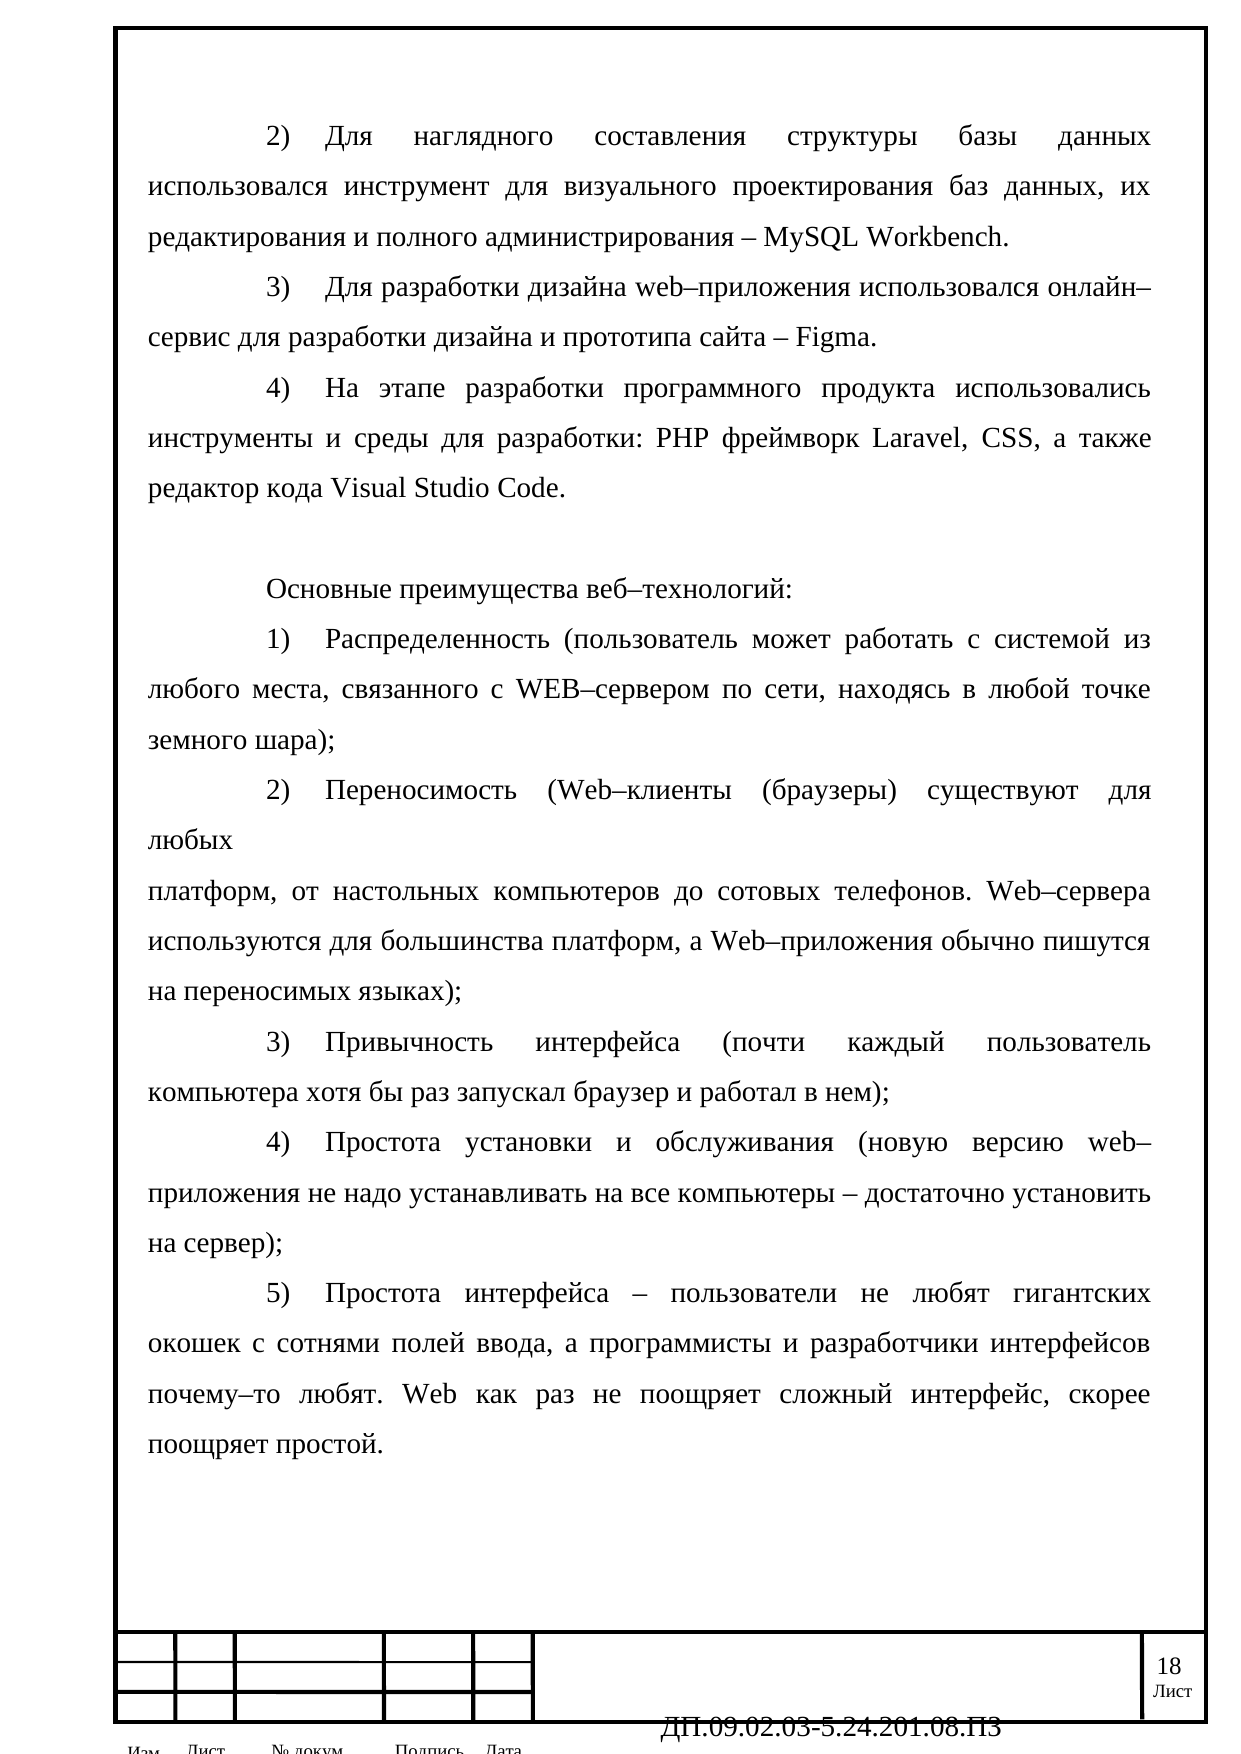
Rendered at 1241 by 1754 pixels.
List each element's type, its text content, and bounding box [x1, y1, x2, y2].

text Основные преимущества веб–технологий: [148, 571, 1152, 604]
list Переносимость (Web–клиенты (браузеры) существуют для любых платформ, от настольных компьютеров до сотовых телефонов. Web–сервера используются для большинства платформ, а Web–приложения обычно пишутся на переносимых языках); [148, 772, 1152, 1007]
text 4) На этапе разработки программного продукта использовались инструменты и среды для разработки: PHP фреймворк Laravel, CSS, а также редактор кода Visual Studio Code. [148, 370, 1152, 504]
list Распределенность (пользователь может работать с системой из любого места, связанного с WEB–сервером по сети, находясь в любой точке земного шара); [148, 621, 1152, 755]
list Привычность интерфейса (почти каждый пользователь компьютера хотя бы раз запускал браузер и работал в нем); [148, 1024, 1152, 1108]
text 2) Для наглядного составления структуры базы данных использовался инструмент для визуального проектирования баз данных, их редактирования и полного администрирования – MySQL Workbench. [148, 118, 1152, 252]
list Простота установки и обслуживания (новую версию web–приложения не надо устанавливать на все компьютеры – достаточно установить на сервер); [148, 1124, 1152, 1258]
text 3) Для разработки дизайна web–приложения использовался онлайн–сервис для разработки дизайна и прототипа сайта – Figma. [148, 269, 1152, 353]
